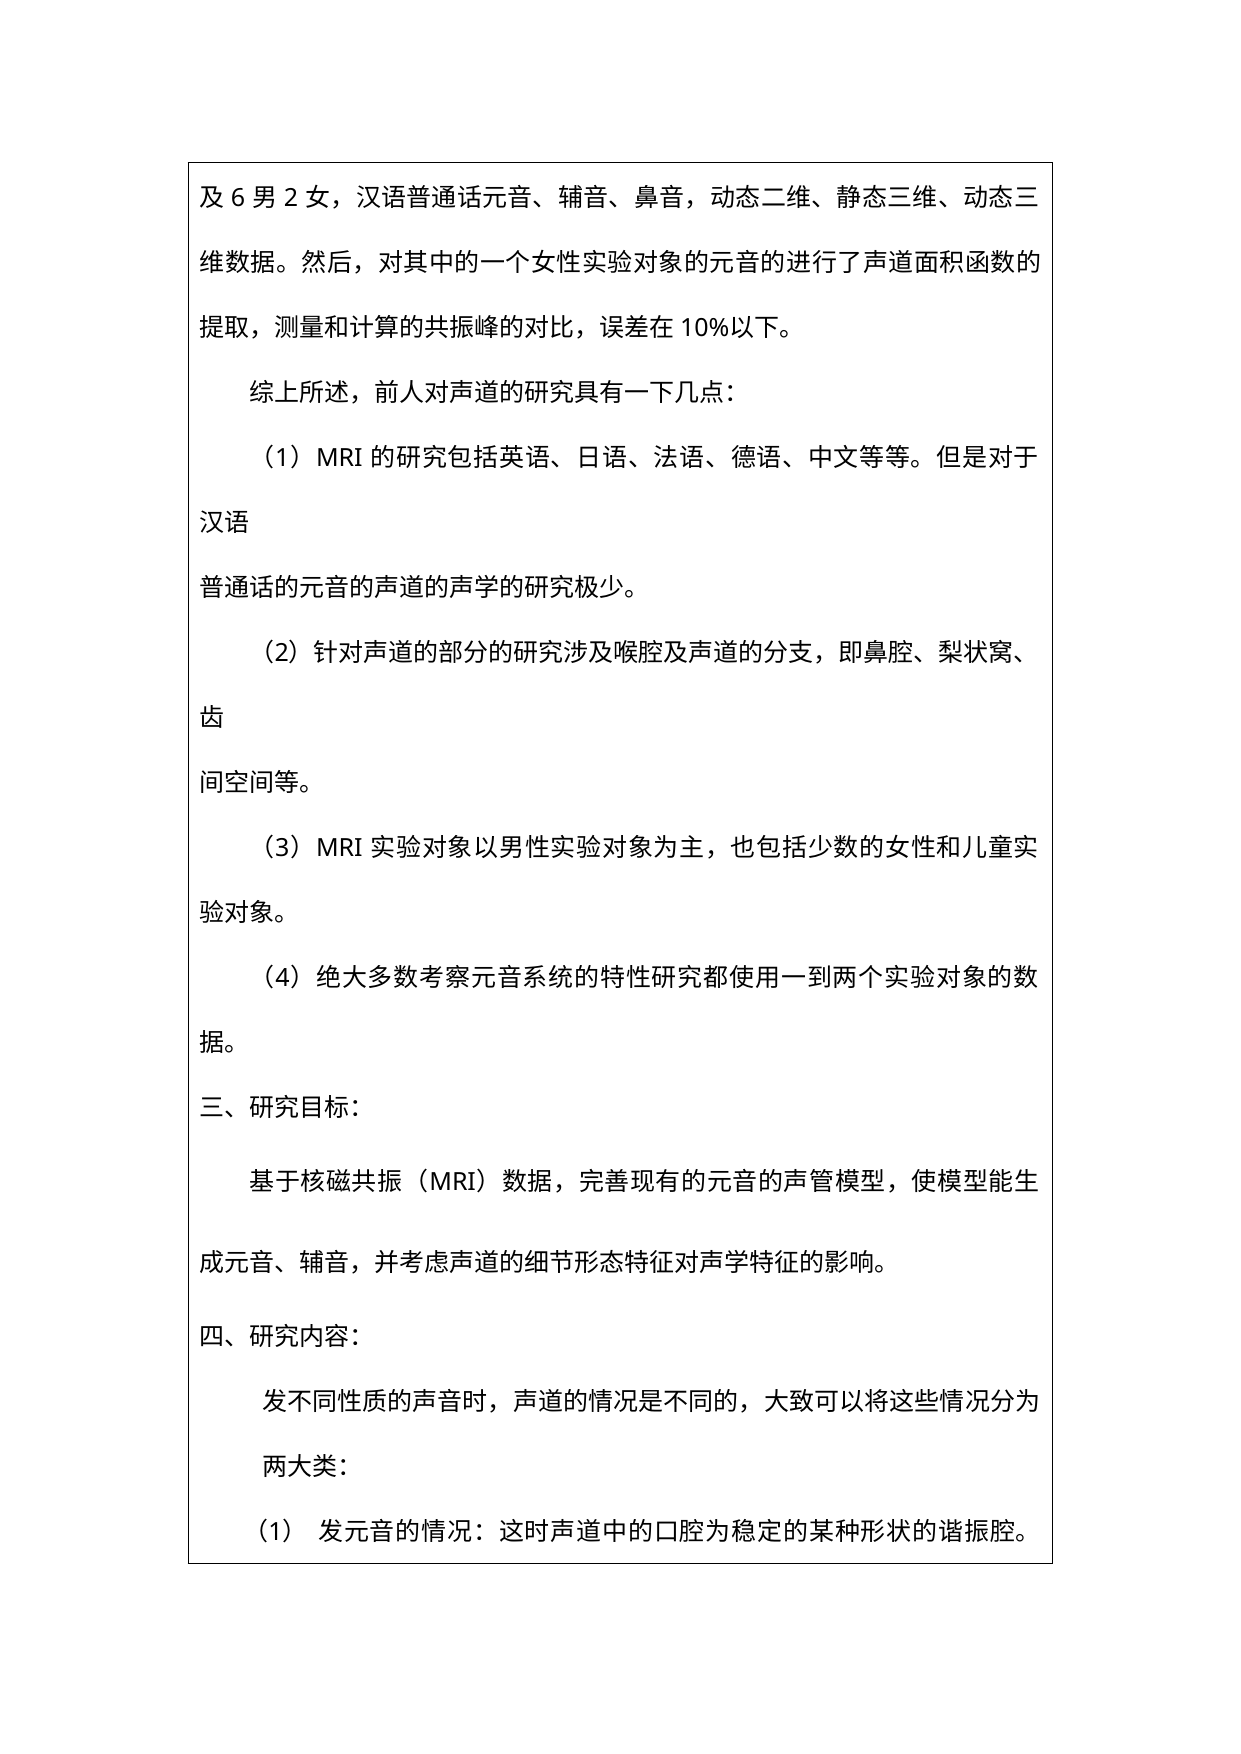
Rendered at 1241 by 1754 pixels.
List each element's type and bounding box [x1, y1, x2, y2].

table_header [189, 163, 1052, 1562]
